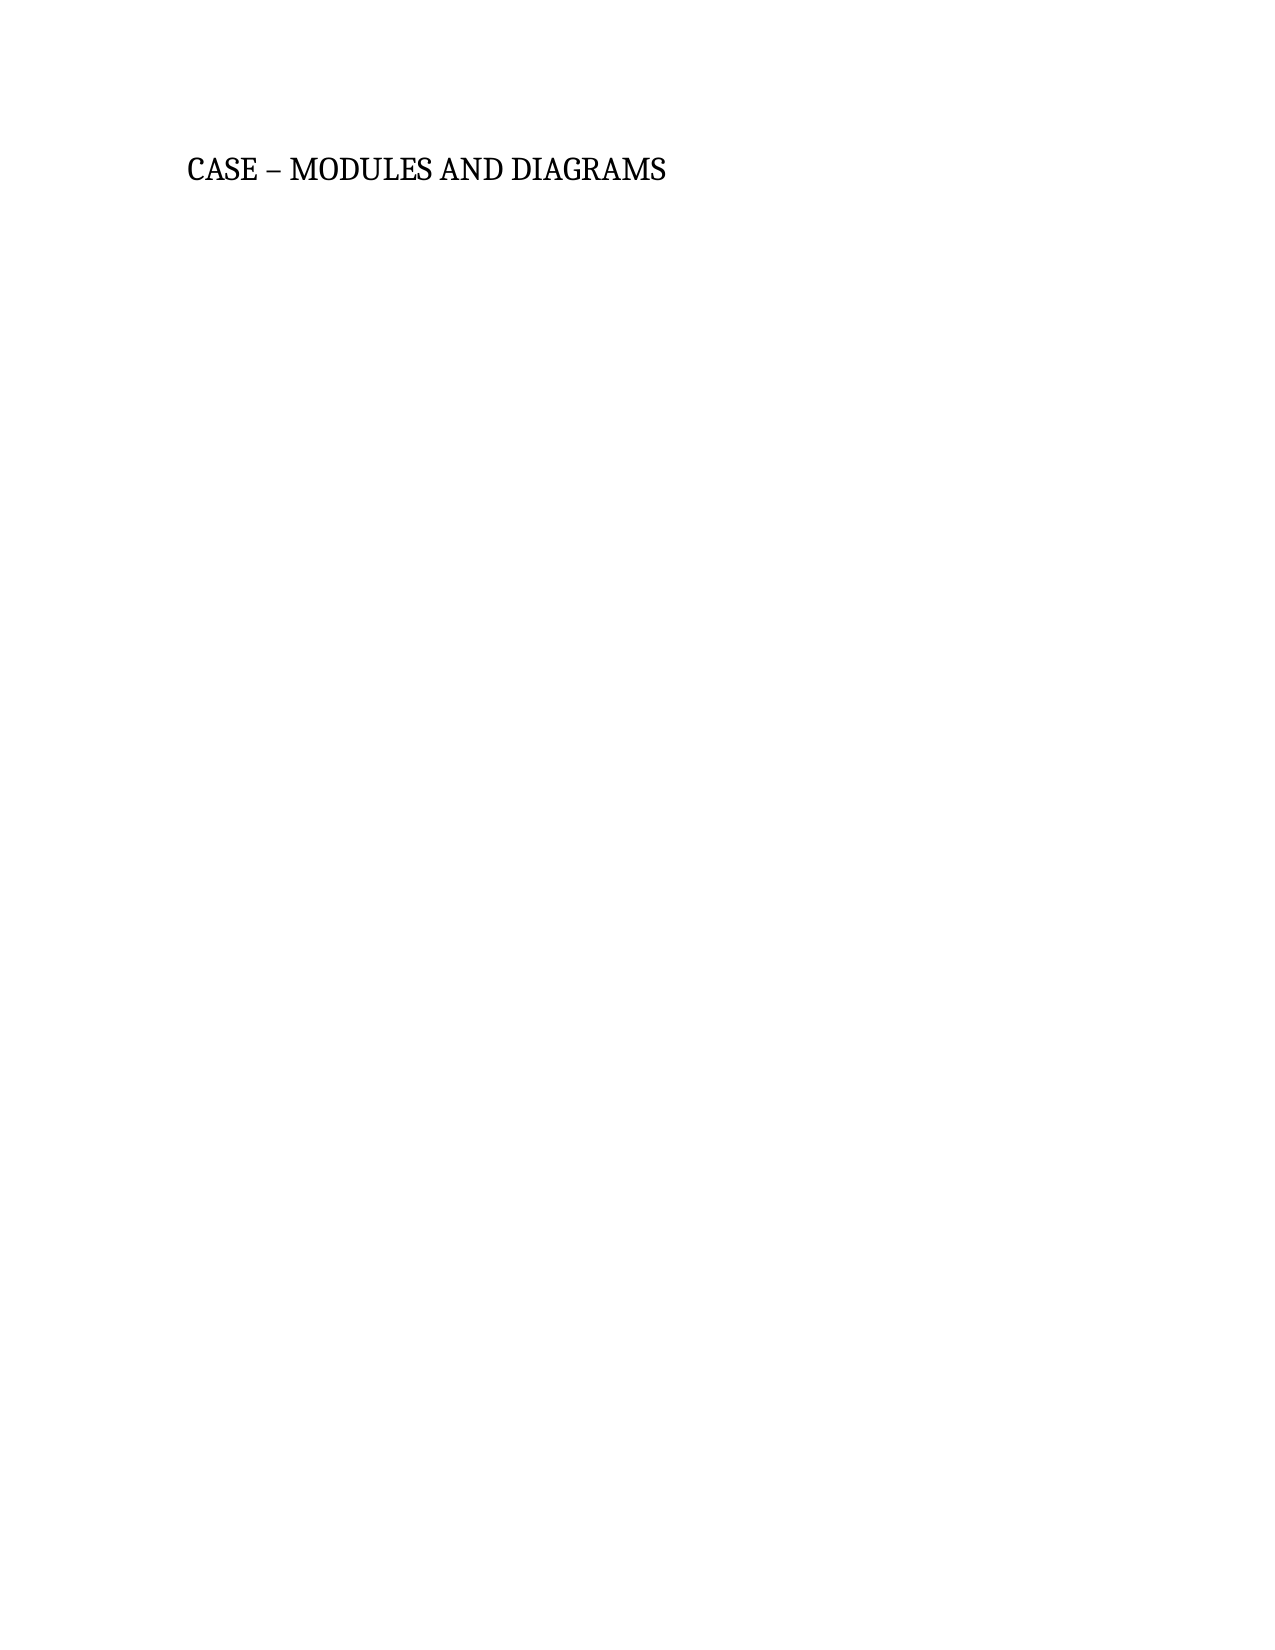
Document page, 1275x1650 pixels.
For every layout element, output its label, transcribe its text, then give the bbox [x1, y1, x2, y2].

text CASE – MODULES AND DIAGRAMS [187, 150, 1087, 188]
